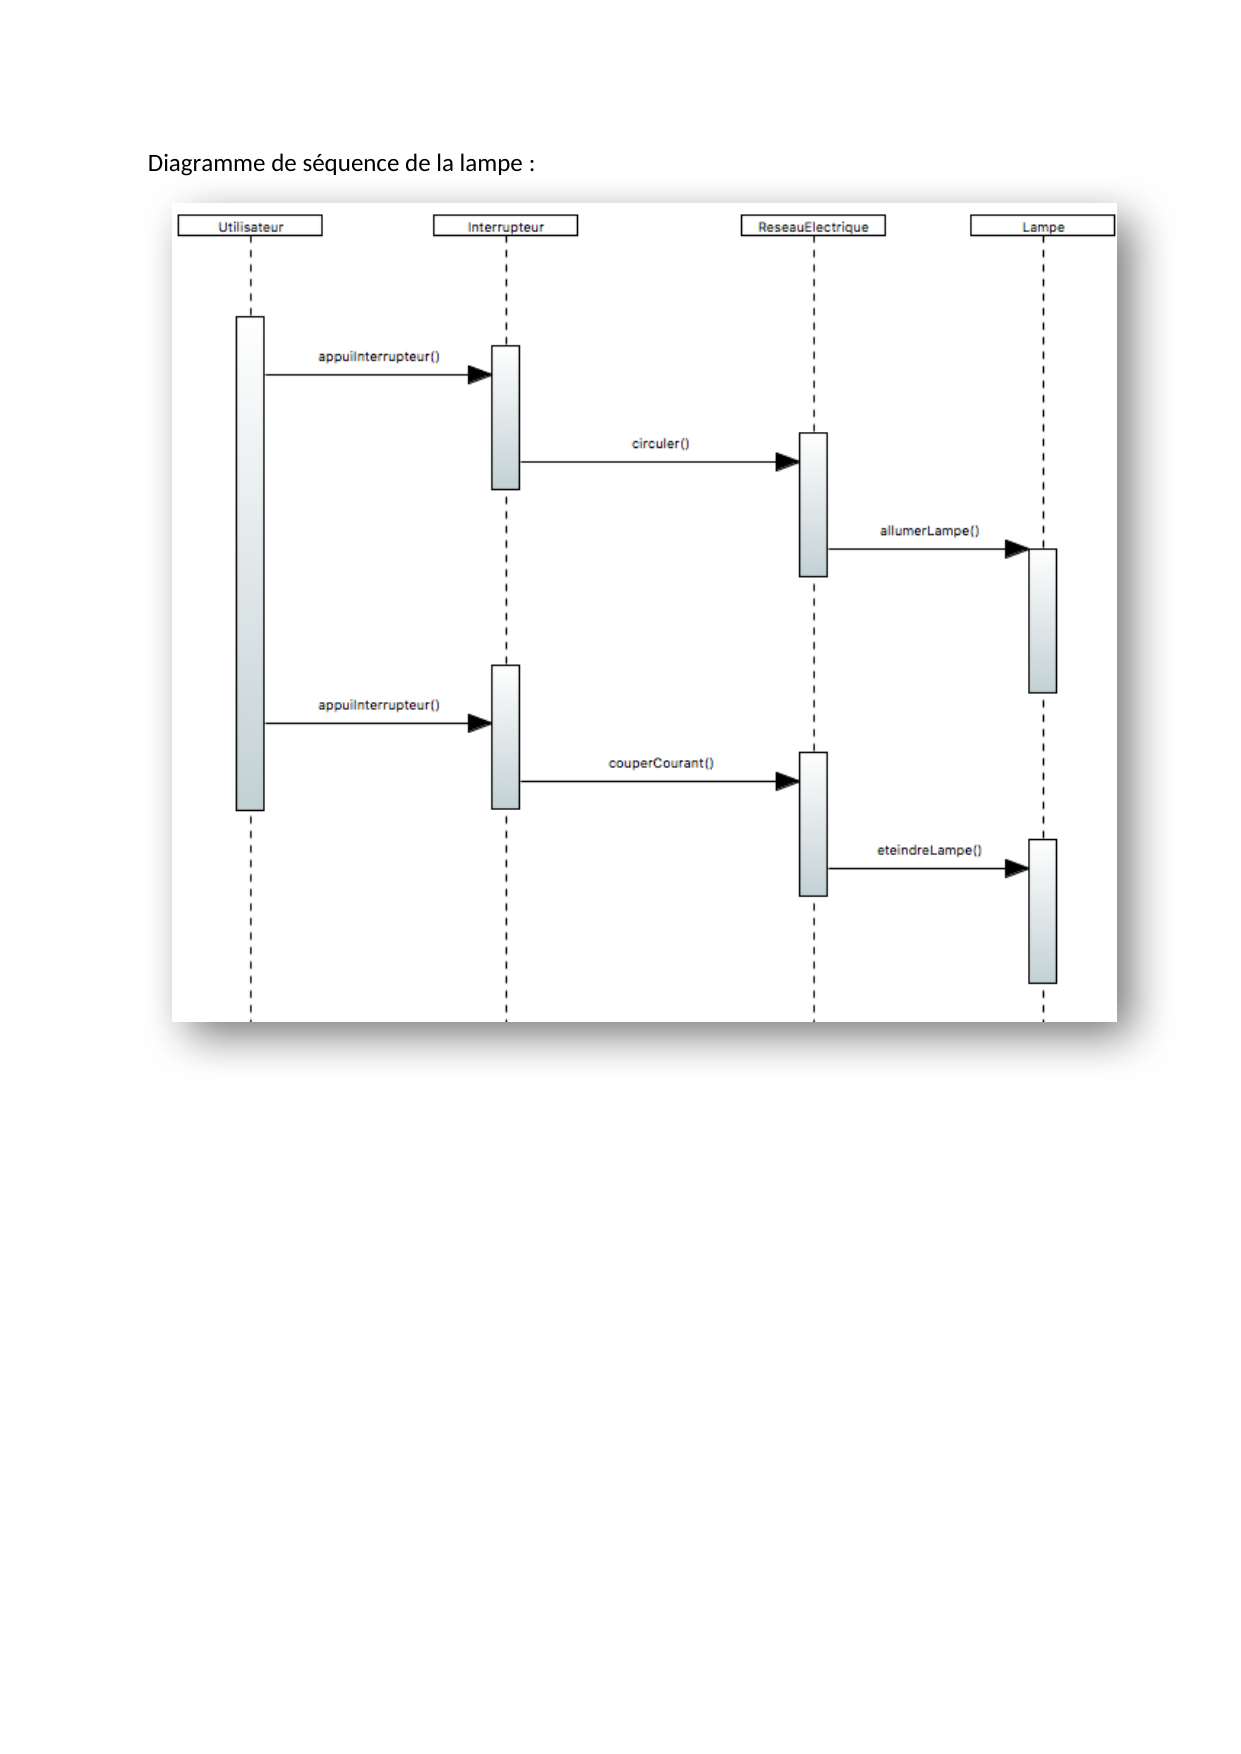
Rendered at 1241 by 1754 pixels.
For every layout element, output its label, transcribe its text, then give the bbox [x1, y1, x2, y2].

text Diagramme de séquence de la lampe : [148, 148, 1093, 178]
picture [172, 203, 1117, 1022]
